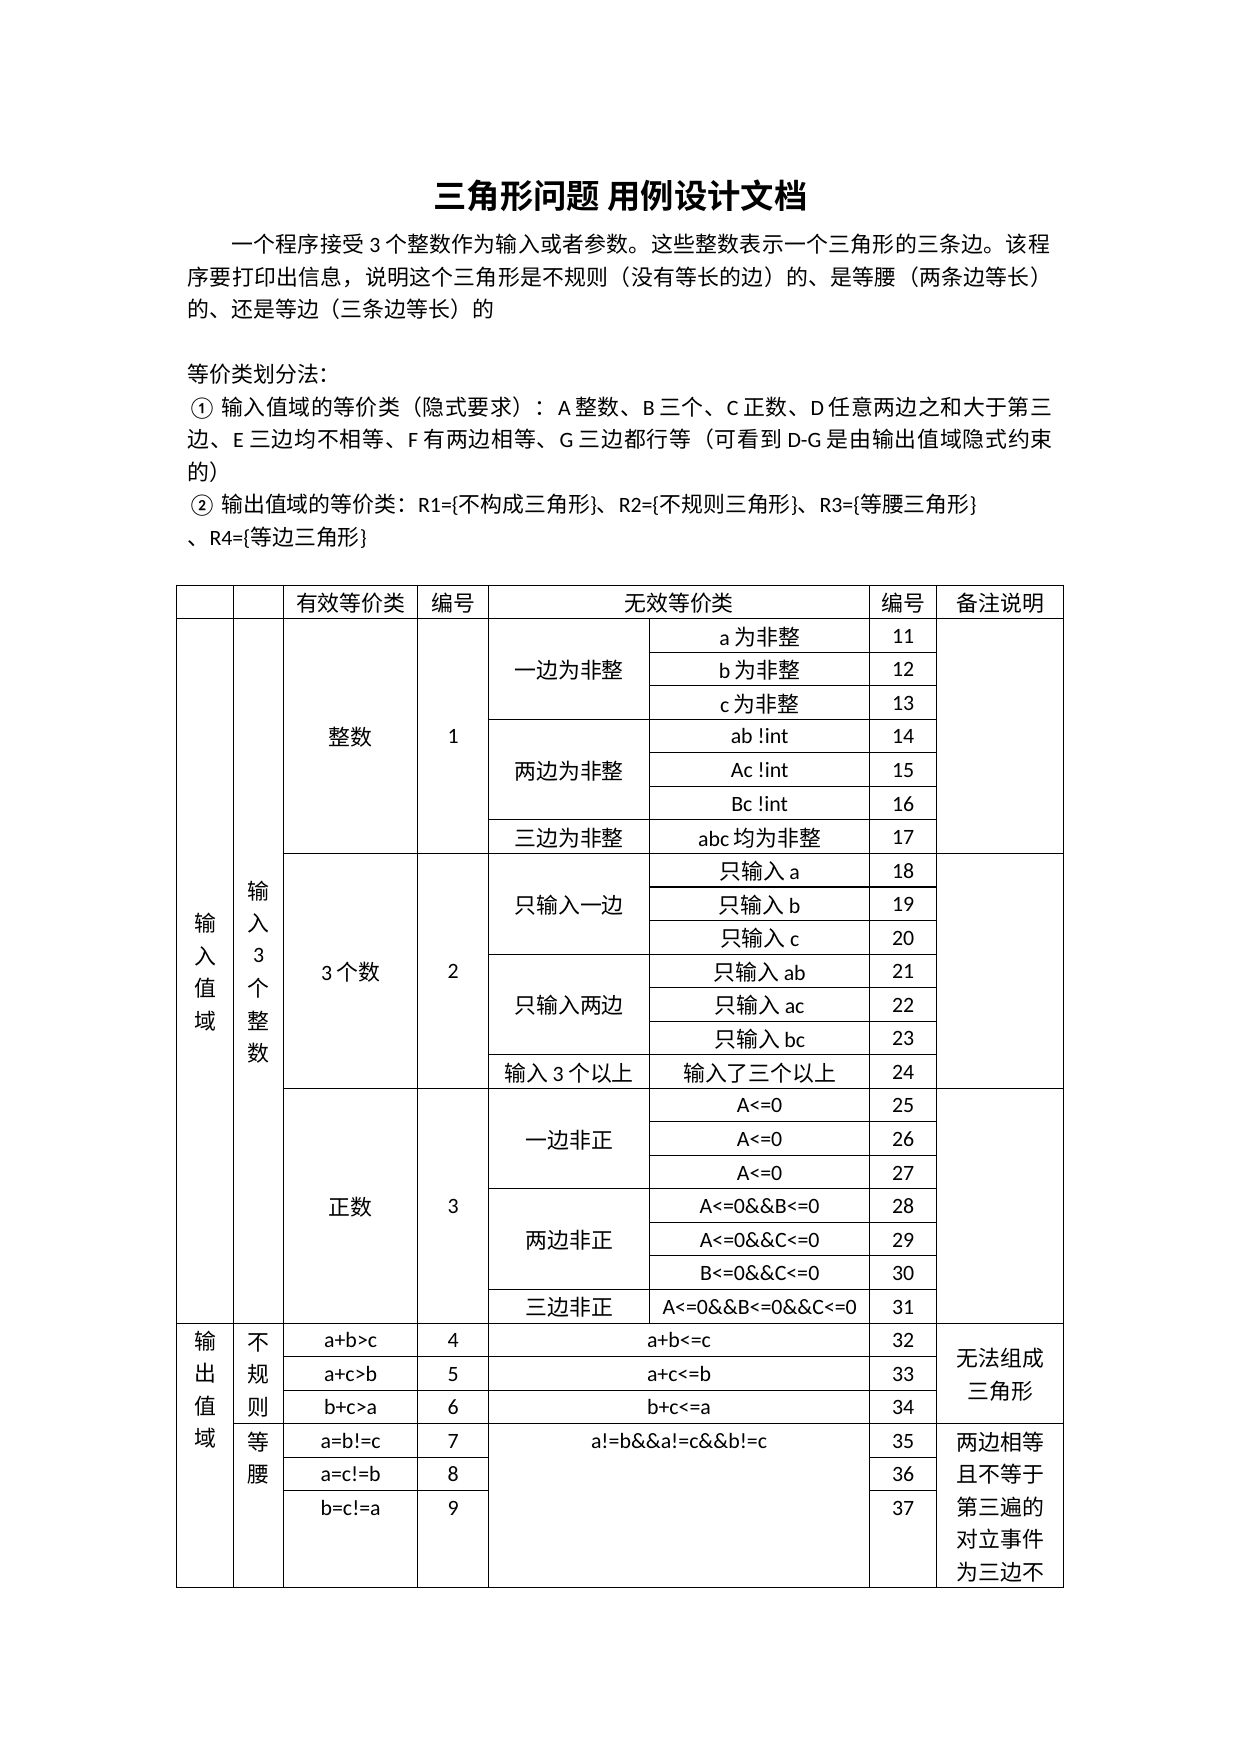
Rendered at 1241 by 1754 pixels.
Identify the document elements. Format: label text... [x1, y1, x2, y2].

table_cell 输入3个以上 [489, 1055, 649, 1088]
table_cell 23 [870, 1022, 936, 1054]
table_cell 三边为非整 [489, 820, 649, 853]
table_cell a=b!=c [284, 1424, 417, 1457]
table_cell 输入了三个以上 [650, 1055, 869, 1088]
table_cell abc均为非整 [650, 820, 869, 853]
table_cell 11 [870, 619, 936, 652]
table_cell B<=0&&C<=0 [650, 1256, 869, 1289]
table_cell 13 [870, 686, 936, 719]
table_cell 24 [870, 1055, 936, 1088]
table_cell 3 [418, 1089, 488, 1322]
table_cell 21 [870, 955, 936, 987]
table_cell 27 [870, 1156, 936, 1188]
table_cell 两边相等且不等于第三遍的对立事件为三边不等 [937, 1424, 1063, 1587]
table_header 编号 [870, 586, 936, 618]
table_cell 输入值域 [177, 619, 233, 1322]
table_cell b=c!=a [284, 1491, 417, 1587]
table_cell 4 [418, 1324, 488, 1356]
table_cell a+b>c [284, 1324, 417, 1356]
table_header 无效等价类 [489, 586, 869, 618]
table_cell a+b<=c [489, 1324, 869, 1356]
table_cell 14 [870, 720, 936, 752]
table_cell 34 [870, 1391, 936, 1423]
table_cell b+c>a [284, 1391, 417, 1423]
table_cell 1 [418, 619, 488, 853]
table_cell A<=0 [650, 1122, 869, 1155]
table_header [234, 586, 283, 618]
table_cell a!=b&&a!=c&&b!=c [489, 1424, 869, 1587]
table_cell 28 [870, 1189, 936, 1222]
text 三角形问题 用例设计文档 [187, 162, 1053, 227]
table_cell 17 [870, 820, 936, 853]
table_header 有效等价类 [284, 586, 417, 618]
table_cell A<=0&&B<=0&&C<=0 [650, 1290, 869, 1322]
table_cell 9 [418, 1491, 488, 1587]
table_cell 19 [870, 888, 936, 920]
table_cell [937, 1089, 1063, 1322]
table_cell 25 [870, 1089, 936, 1121]
table_cell 18 [870, 854, 936, 886]
text ①输入值域的等价类（隐式要求）：A整数、B三个、C正数、D任意两边之和大于第三边、E三边均不相等、F有两边相等、G三边都行等（可看到D-G是由输出值域隐式约束的） [187, 389, 1053, 487]
table_cell b为非整 [650, 653, 869, 685]
text 、R4={等边三角形} [187, 519, 1053, 552]
table_cell 20 [870, 921, 936, 953]
table_cell [937, 619, 1063, 853]
table_header 编号 [418, 586, 488, 618]
table_cell a=c!=b [284, 1458, 417, 1490]
table_cell 26 [870, 1122, 936, 1155]
table_cell a+c<=b [489, 1357, 869, 1389]
table_cell 37 [870, 1491, 936, 1587]
table_cell 12 [870, 653, 936, 685]
table_cell A<=0&&B<=0 [650, 1189, 869, 1222]
table_cell 只输入bc [650, 1022, 869, 1054]
table_cell Ac !int [650, 753, 869, 786]
table_cell 只输入c [650, 921, 869, 953]
table_cell 8 [418, 1458, 488, 1490]
table_cell 不规则 [234, 1324, 283, 1423]
table_cell 三边非正 [489, 1290, 649, 1322]
table_cell 只输入ab [650, 955, 869, 987]
table_cell 两边非正 [489, 1189, 649, 1289]
table_cell 7 [418, 1424, 488, 1457]
table_cell 整数 [284, 619, 417, 853]
table_cell 只输入ac [650, 988, 869, 1021]
table_cell 33 [870, 1357, 936, 1389]
table_cell 两边为非整 [489, 720, 649, 819]
table_cell 5 [418, 1357, 488, 1389]
table_cell 35 [870, 1424, 936, 1457]
table_cell 16 [870, 787, 936, 819]
table_cell a+c>b [284, 1357, 417, 1389]
table_cell 正数 [284, 1089, 417, 1322]
table_cell 输入3个整数 [234, 619, 283, 1322]
table_header [177, 586, 233, 618]
table_cell 一边非正 [489, 1089, 649, 1188]
table_cell b+c<=a [489, 1391, 869, 1423]
table_cell 29 [870, 1223, 936, 1255]
text 一个程序接受3个整数作为输入或者参数。这些整数表示一个三角形的三条边。该程序要打印出信息，说明这个三角形是不规则（没有等长的边）的、是等腰（两条边等长）的、还是等边（三条边等长）的 [187, 227, 1053, 324]
table_cell 2 [418, 854, 488, 1088]
table_cell 只输入b [650, 888, 869, 920]
table_cell 15 [870, 753, 936, 786]
table_cell 只输入a [650, 854, 869, 886]
table_cell a为非整 [650, 619, 869, 652]
table_cell 一边为非整 [489, 619, 649, 719]
list 等价类划分法： [187, 357, 1053, 389]
table_cell 31 [870, 1290, 936, 1322]
table_cell 只输入一边 [489, 854, 649, 953]
table_cell 6 [418, 1391, 488, 1423]
table_cell 22 [870, 988, 936, 1021]
table_cell 30 [870, 1256, 936, 1289]
table_cell 输出值域 [177, 1324, 233, 1587]
table_cell c为非整 [650, 686, 869, 719]
table_cell 无法组成三角形 [937, 1324, 1063, 1423]
table_cell ab !int [650, 720, 869, 752]
table_header 备注说明 [937, 586, 1063, 618]
table_cell Bc !int [650, 787, 869, 819]
table_cell 只输入两边 [489, 955, 649, 1054]
table_cell 36 [870, 1458, 936, 1490]
table_cell A<=0 [650, 1156, 869, 1188]
table_cell 等腰 [234, 1424, 283, 1587]
table_cell [937, 854, 1063, 1088]
text ②输出值域的等价类：R1={不构成三角形}、R2={不规则三角形}、R3={等腰三角形} [187, 487, 1053, 519]
table_cell A<=0 [650, 1089, 869, 1121]
table_cell A<=0&&C<=0 [650, 1223, 869, 1255]
table_cell 32 [870, 1324, 936, 1356]
table_cell 3个数 [284, 854, 417, 1088]
